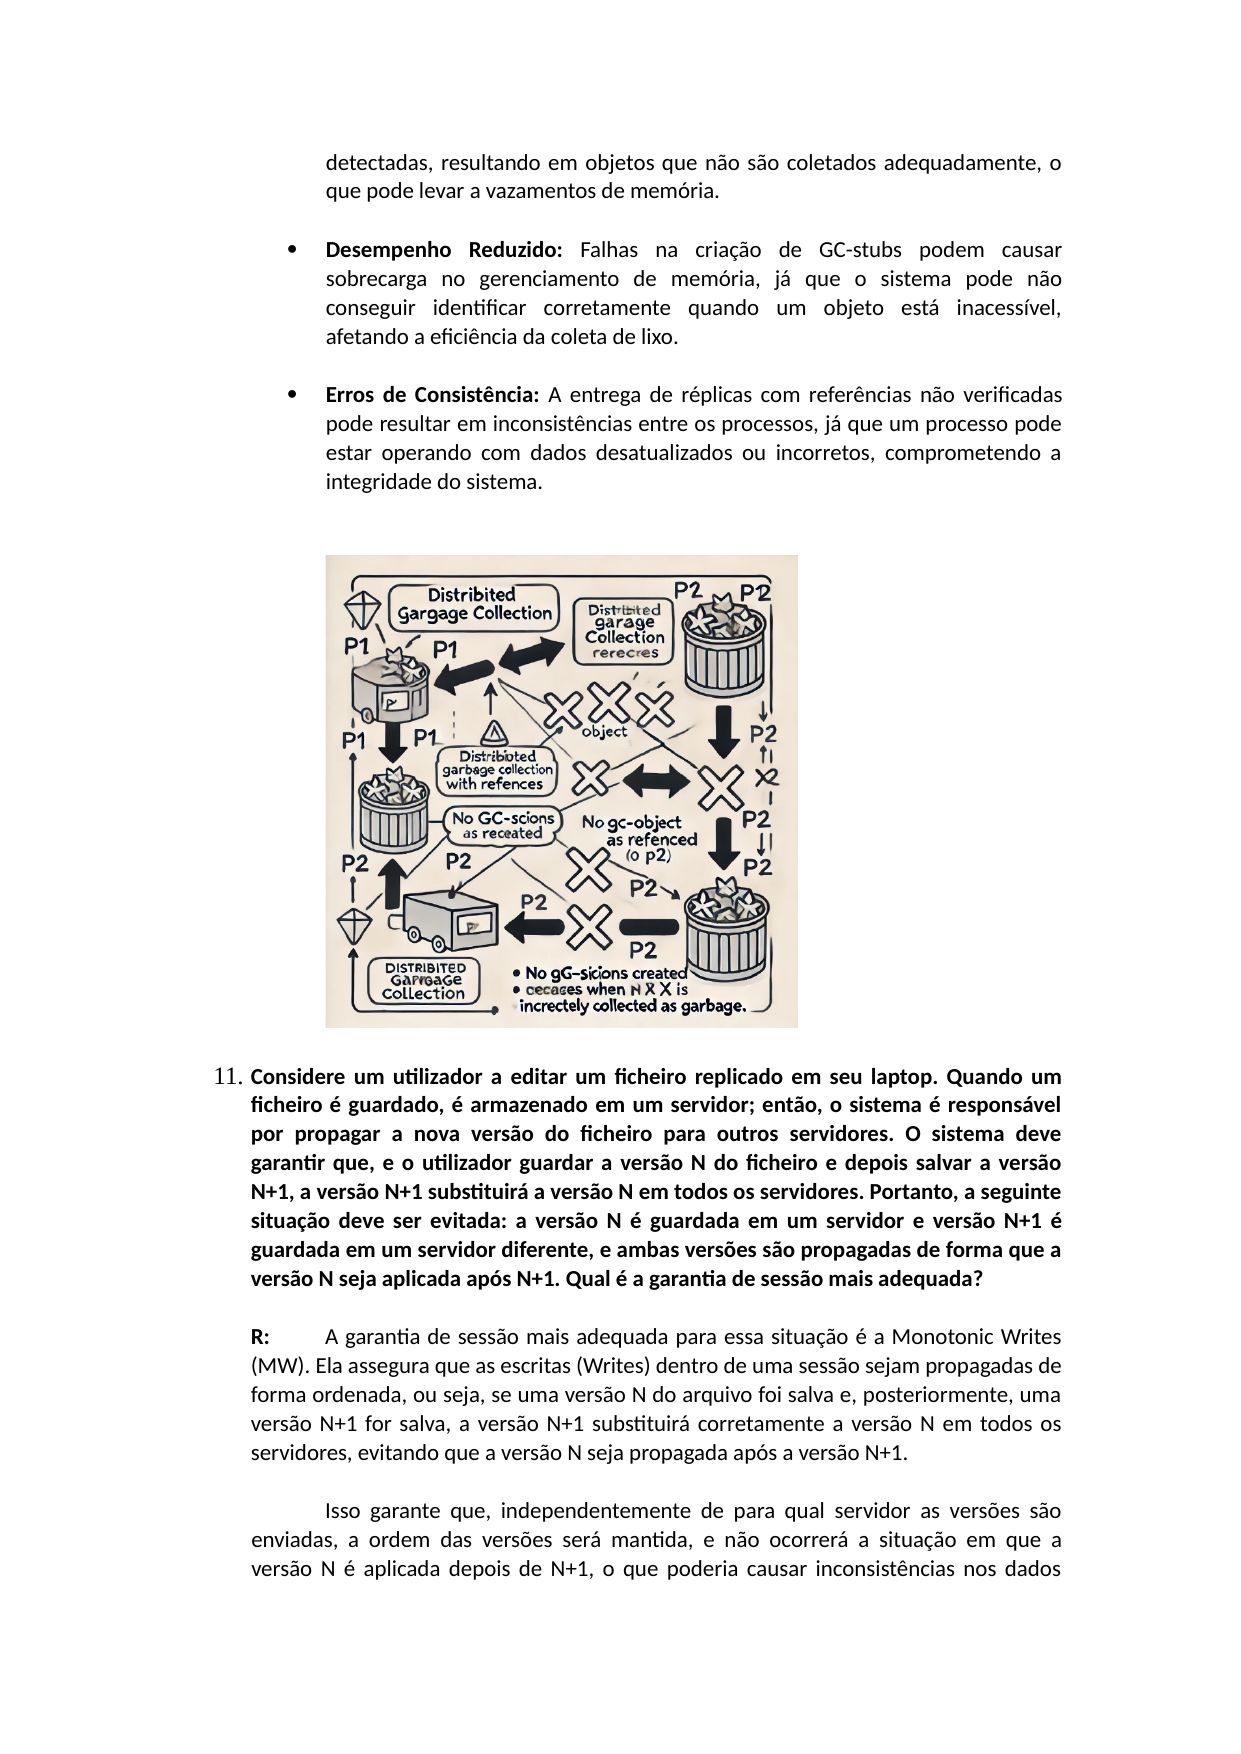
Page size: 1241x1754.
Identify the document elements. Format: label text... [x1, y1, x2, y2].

list Considere um utilizador a editar um ficheiro replicado em seu laptop. Quando um ficheiro é guardado, é armazenado em um servidor; então, o sistema é responsável por propagar a nova versão do ficheiro para outros servidores. O sistema deve garantir que, e o utilizador guardar a versão N do ficheiro e depois salvar a versão N+1, a versão N+1 substituirá a versão N em todos os servidores. Portanto, a seguinte situação deve ser evitada: a versão N é guardada em um servidor e versão N+1 é guardada em um servidor diferente, e ambas versões são propagadas de forma que a versão N seja aplicada após N+1. Qual é a garantia de sessão mais adequada? [213, 1061, 1063, 1292]
picture [325, 555, 798, 1028]
list Erros de Consistência: A entrega de réplicas com referências não verificadas pode resultar em inconsistências entre os processos, já que um processo pode estar operando com dados desatualizados ou incorretos, comprometendo a integridade do sistema. [288, 381, 1063, 495]
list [288, 148, 1063, 204]
list Desempenho Reduzido: Falhas na criação de GC-stubs podem causar sobrecarga no gerenciamento de memória, já que o sistema pode não conseguir identificar corretamente quando um objeto está inacessível, afetando a eficiência da coleta de lixo. [288, 235, 1063, 350]
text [251, 1497, 1063, 1582]
text R: A garantia de sessão mais adequada para essa situação é a Monotonic Writes (MW). Ela assegura que as escritas (Writes) dentro de uma sessão sejam propagadas de forma ordenada, ou seja, se uma versão N do arquivo foi salva e, posteriormente, uma versão N+1 for salva, a versão N+1 substituirá corretamente a versão N em todos os servidores, evitando que a versão N seja propagada após a versão N+1. [251, 1322, 1063, 1466]
